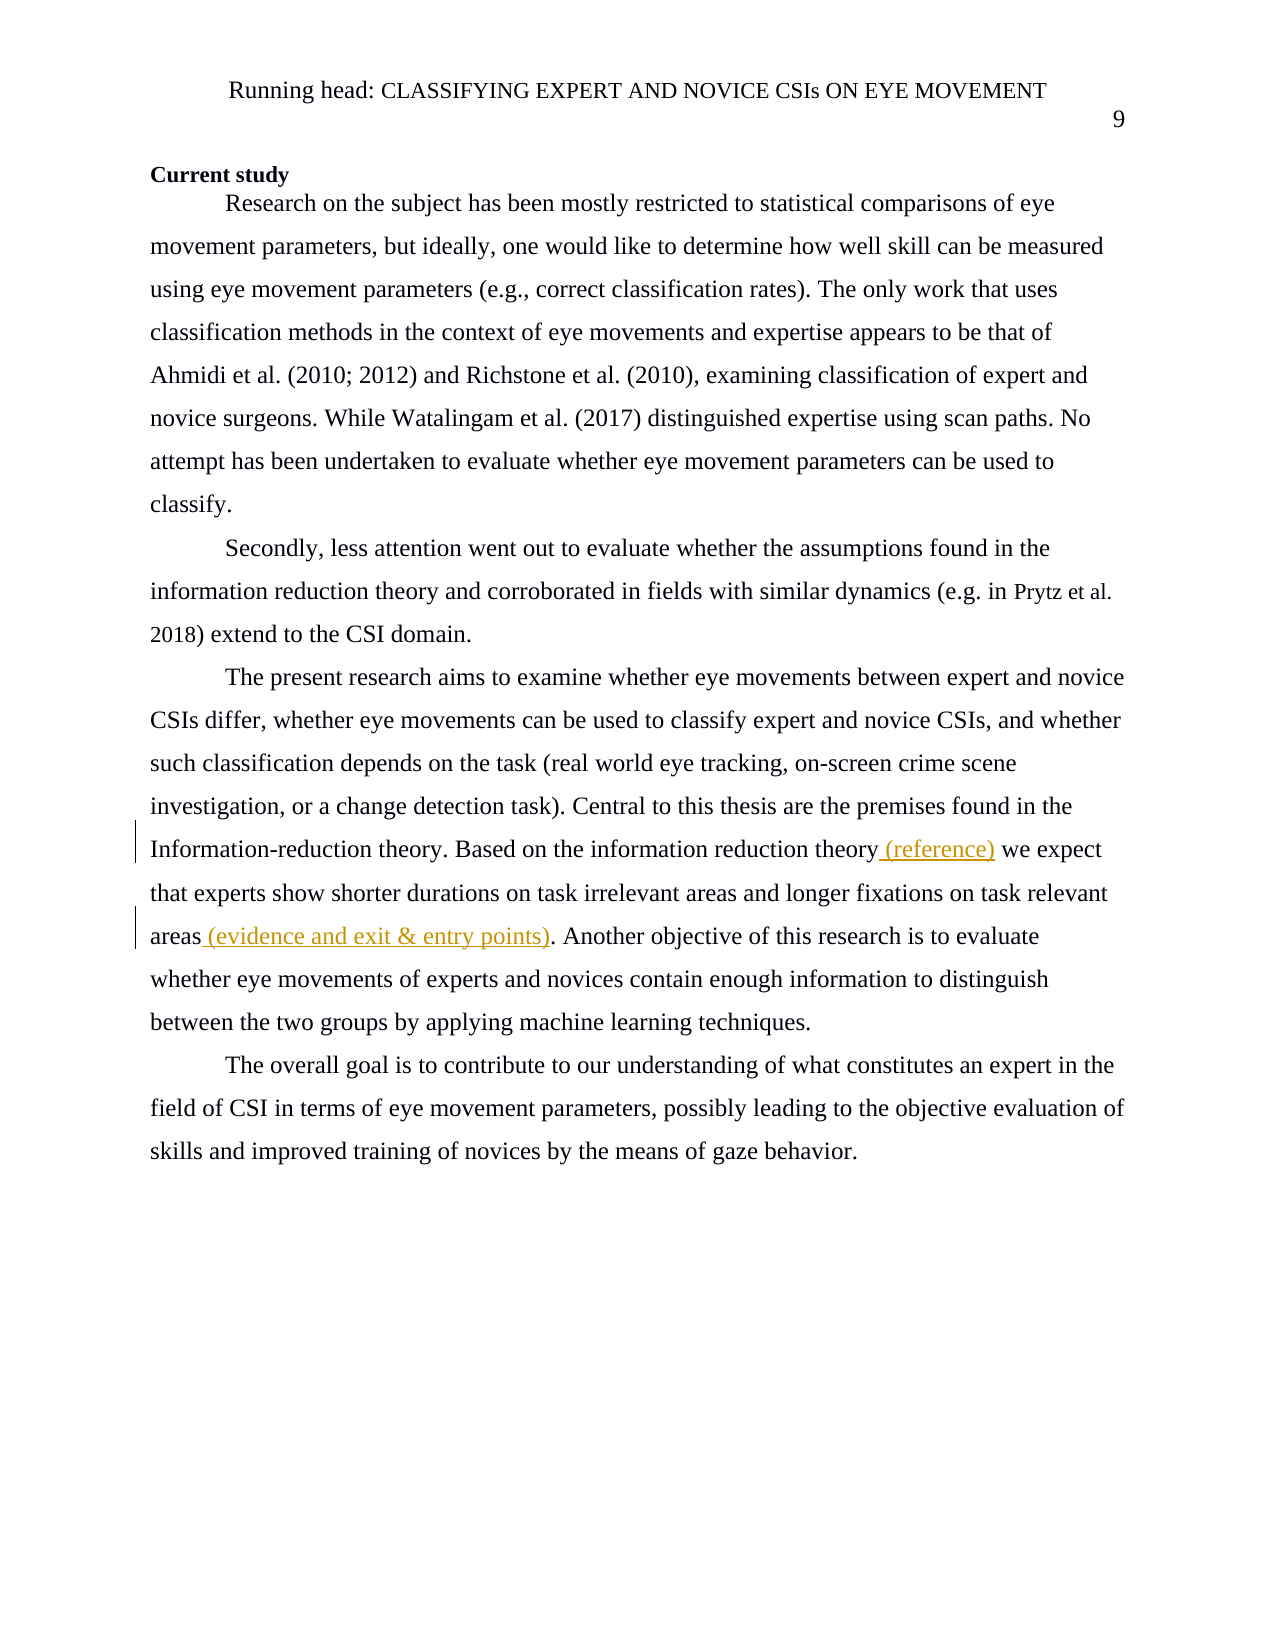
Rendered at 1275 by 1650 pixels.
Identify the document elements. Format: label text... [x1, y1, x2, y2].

text Research on the subject has been mostly restricted to statistical comparisons of eye movement parameters, but ideally, one would like to determine how well skill can be measured using eye movement parameters (e.g., correct classification rates). The only work that uses classification methods in the context of eye movements and expertise appears to be that of Ahmidi et al. (2010; 2012) and Richstone et al. (2010), examining classification of expert and novice surgeons. While Watalingam et al. (2017) distinguished expertise using scan paths. No attempt has been undertaken to evaluate whether eye movement parameters can be used to classify. [150, 188, 1125, 518]
text Current study [150, 161, 1125, 188]
text The overall goal is to contribute to our understanding of what constitutes an expert in the field of CSI in terms of eye movement parameters, possibly leading to the objective evaluation of skills and improved training of novices by the means of gaze behavior. [150, 1050, 1125, 1165]
text Secondly, less attention went out to evaluate whether the assumptions found in the information reduction theory and corroborated in fields with similar dynamics (e.g. in Prytz et al. 2018) extend to the CSI domain. [150, 533, 1125, 648]
text The present research aims to examine whether eye movements between expert and novice CSIs differ, whether eye movements can be used to classify expert and novice CSIs, and whether such classification depends on the task (real world eye tracking, on-screen crime scene investigation, or a change detection task). Central to this thesis are the premises found in the Information-reduction theory. Based on the information reduction theory we expect that experts show shorter durations on task irrelevant areas and longer fixations on task relevant areas. Another objective of this research is to evaluate whether eye movements of experts and novices contain enough information to distinguish between the two groups by applying machine learning techniques. [150, 662, 1125, 1036]
